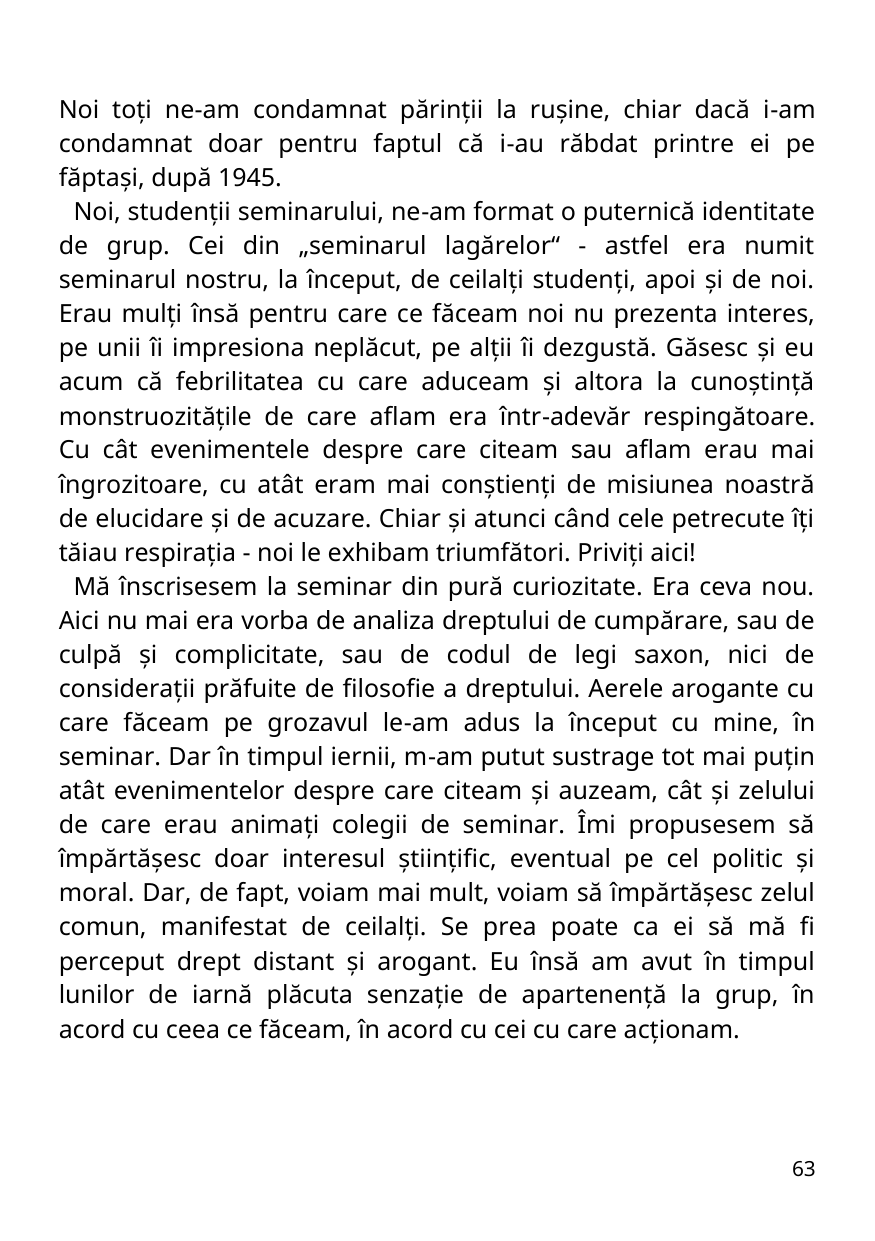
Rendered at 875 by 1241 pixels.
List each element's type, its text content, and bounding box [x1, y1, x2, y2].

text Mă înscrisesem la seminar din pură curiozitate. Era ceva nou. Aici nu mai era vorba de analiza dreptului de cumpărare, sau de culpă şi complicitate, sau de codul de legi saxon, nici de consideraţii prăfuite de filosofie a dreptului. Aerele arogante cu care făceam pe grozavul le-am adus la început cu mine, în seminar. Dar în timpul iernii, m-am putut sustrage tot mai puţin atât evenimentelor despre care citeam şi auzeam, cât şi zelului de care erau animaţi colegii de seminar. Îmi propusesem să împărtăşesc doar interesul ştiinţific, eventual pe cel politic şi moral. Dar, de fapt, voiam mai mult, voiam să împărtăşesc zelul comun, manifestat de ceilalţi. Se prea poate ca ei să mă fi perceput drept distant şi arogant. Eu însă am avut în timpul lunilor de iarnă plăcuta senzaţie de apartenenţă la grup, în acord cu ceea ce făceam, în acord cu cei cu care acţionam. [58, 568, 816, 1045]
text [58, 92, 816, 194]
text Noi, studenţii seminarului, ne-am format o puternică identitate de grup. Cei din „seminarul lagărelor“ - astfel era numit seminarul nostru, la început, de ceilalţi studenţi, apoi şi de noi. Erau mulţi însă pentru care ce făceam noi nu prezenta interes, pe unii îi impresiona neplăcut, pe alţii îi dezgustă. Găsesc şi eu acum că febrilitatea cu care aduceam şi altora la cunoştinţă monstruozităţile de care aflam era într-adevăr respingătoare. Cu cât evenimentele despre care citeam sau aflam erau mai îngrozitoare, cu atât eram mai conştienţi de misiunea noastră de elucidare şi de acuzare. Chiar şi atunci când cele petrecute îţi tăiau respiraţia - noi le exhibam triumfători. Priviţi aici! [58, 194, 816, 568]
